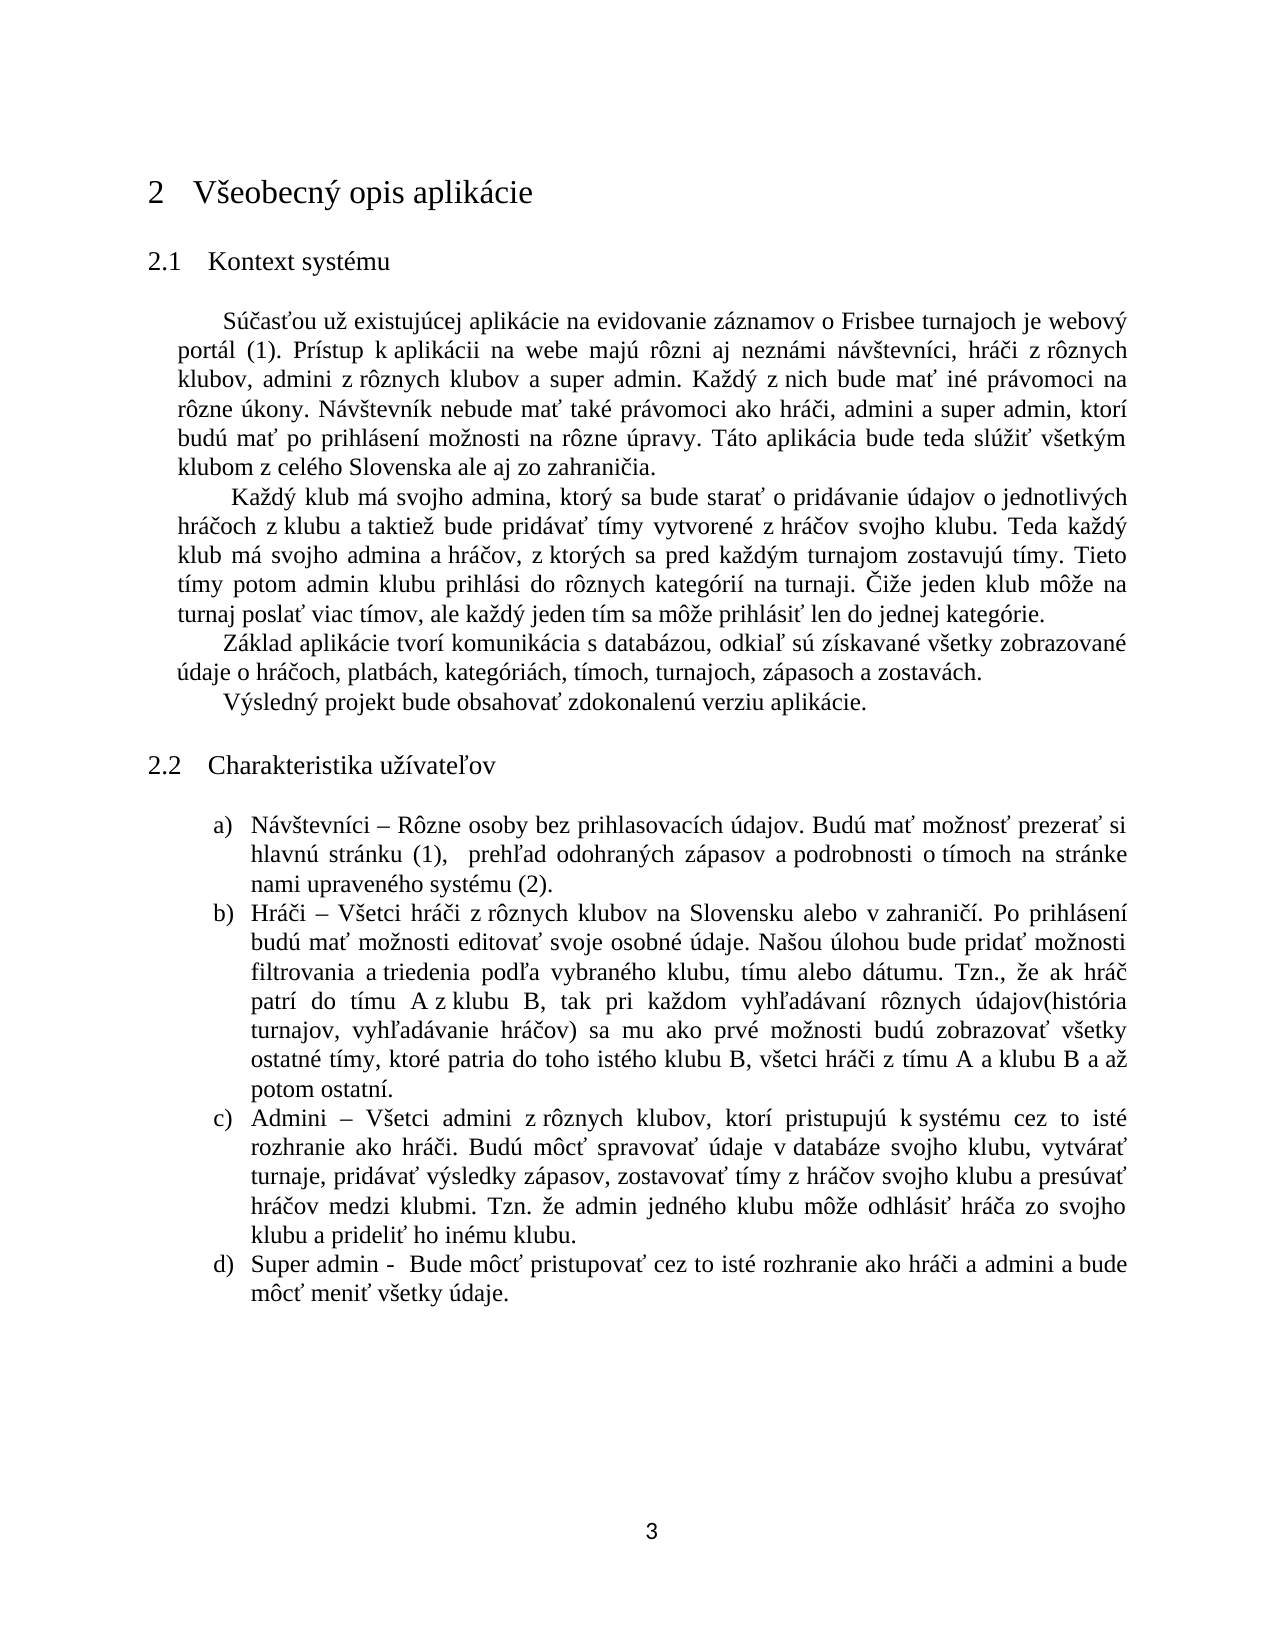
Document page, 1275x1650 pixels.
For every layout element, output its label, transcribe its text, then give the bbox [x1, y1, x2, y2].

subtitle Všeobecný opis aplikácie [148, 173, 1127, 211]
subtitle Charakteristika užívateľov [148, 749, 1127, 780]
list Admini – Všetci admini z rôznych klubov, ktorí pristupujú k systému cez to isté rozhranie ako hráči. Budú môcť spravovať údaje v databáze svojho klubu, vytvárať turnaje, pridávať výsledky zápasov, zostavovať tímy z hráčov svojho klubu a presúvať hráčov medzi klubmi. Tzn. že admin jedného klubu môže odhlásiť hráča zo svojho klubu a prideliť ho inému klubu. [213, 1103, 1127, 1249]
list Super admin - Bude môcť pristupovať cez to isté rozhranie ako hráči a admini a bude môcť meniť všetky údaje. [213, 1249, 1127, 1307]
subtitle Kontext systému [148, 245, 1127, 276]
text Súčasťou už existujúcej aplikácie na evidovanie záznamov o Frisbee turnajoch je webový portál (1). Prístup k aplikácii na webe majú rôzni aj neznámi návštevníci, hráči z rôznych klubov, admini z rôznych klubov a super admin. Každý z nich bude mať iné právomoci na rôzne úkony. Návštevník nebude mať také právomoci ako hráči, admini a super admin, ktorí budú mať po prihlásení možnosti na rôzne úpravy. Táto aplikácia bude teda slúžiť všetkým klubom z celého Slovenska ale aj zo zahraničia. [177, 306, 1127, 481]
text Výsledný projekt bude obsahovať zdokonalenú verziu aplikácie. [177, 687, 1127, 715]
text Každý klub má svojho admina, ktorý sa bude starať o pridávanie údajov o jednotlivých hráčoch z klubu a taktiež bude pridávať tímy vytvorené z hráčov svojho klubu. Teda každý klub má svojho admina a hráčov, z ktorých sa pred každým turnajom zostavujú tímy. Tieto tímy potom admin klubu prihlási do rôznych kategórií na turnaji. Čiže jeden klub môže na turnaj poslať viac tímov, ale každý jeden tím sa môže prihlásiť len do jednej kategórie. [177, 482, 1127, 627]
text Základ aplikácie tvorí komunikácia s databázou, odkiaľ sú získavané všetky zobrazované údaje o hráčoch, platbách, kategóriách, tímoch, turnajoch, zápasoch a zostavách. [177, 628, 1127, 686]
list Hráči – Všetci hráči z rôznych klubov na Slovensku alebo v zahraničí. Po prihlásení budú mať možnosti editovať svoje osobné údaje. Našou úlohou bude pridať možnosti filtrovania a triedenia podľa vybraného klubu, tímu alebo dátumu. Tzn., že ak hráč patrí do tímu A z klubu B, tak pri každom vyhľadávaní rôznych údajov(história turnajov, vyhľadávanie hráčov) sa mu ako prvé možnosti budú zobrazovať všetky ostatné tímy, ktoré patria do toho istého klubu B, všetci hráči z tímu A a klubu B a až potom ostatní. [213, 898, 1127, 1102]
list Návštevníci – Rôzne osoby bez prihlasovacích údajov. Budú mať možnosť prezerať si hlavnú stránku (1), prehľad odohraných zápasov a podrobnosti o tímoch na stránke nami upraveného systému (2). [213, 810, 1127, 897]
